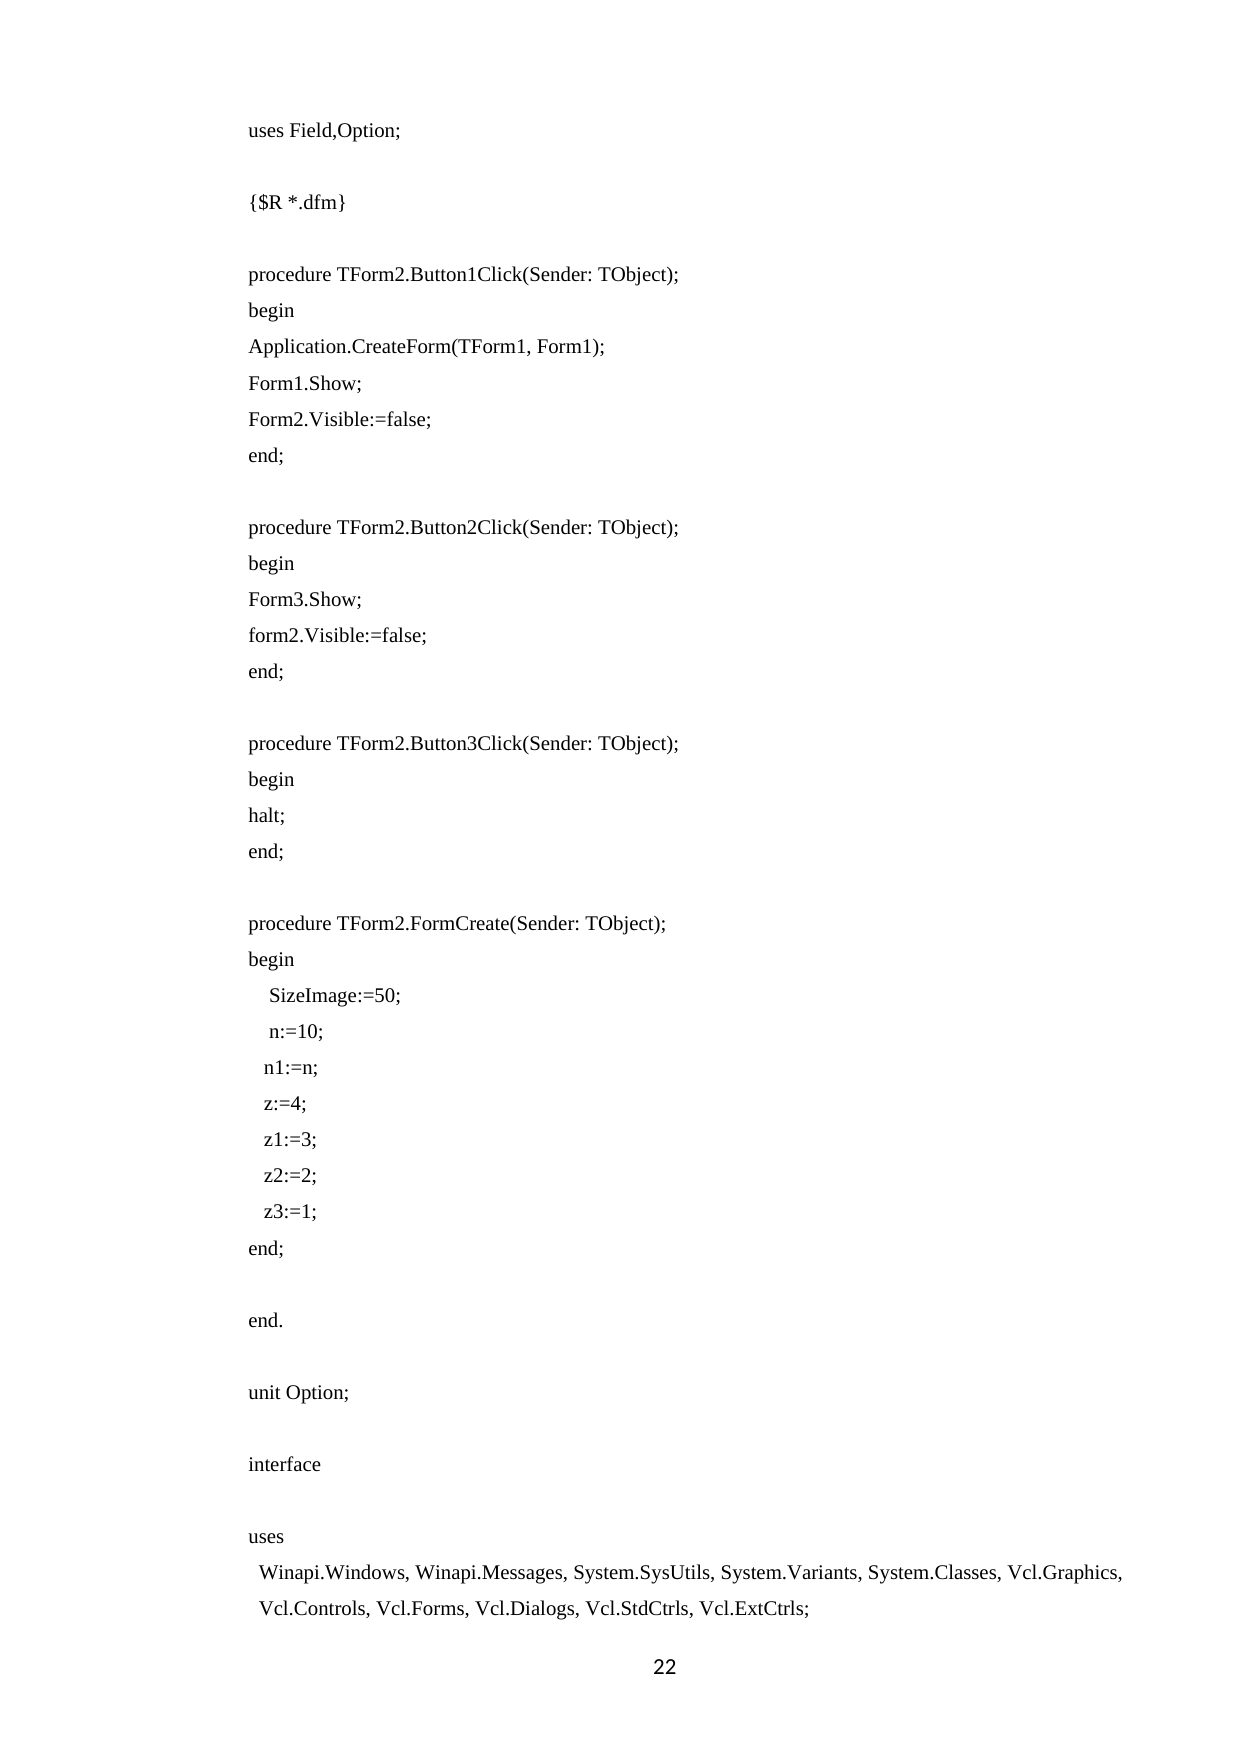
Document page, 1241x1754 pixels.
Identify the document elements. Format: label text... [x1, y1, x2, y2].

text end; [177, 659, 1152, 683]
text procedure TForm2.Button2Click(Sender: TObject); [177, 514, 1152, 539]
text Winapi.Windows, Winapi.Messages, System.SysUtils, System.Variants, System.Classes, Vcl.Graphics, [177, 1560, 1152, 1584]
text end; [177, 839, 1152, 863]
text end; [177, 1235, 1152, 1259]
text Vcl.Controls, Vcl.Forms, Vcl.Dialogs, Vcl.StdCtrls, Vcl.ExtCtrls; [177, 1596, 1152, 1620]
text n1:=n; [177, 1055, 1152, 1079]
text interface [177, 1452, 1152, 1476]
text begin [177, 551, 1152, 575]
text z1:=3; [177, 1127, 1152, 1151]
text begin [177, 298, 1152, 322]
text begin [177, 767, 1152, 791]
text z3:=1; [177, 1199, 1152, 1223]
text uses Field,Option; [177, 118, 1152, 142]
text z:=4; [177, 1091, 1152, 1115]
text {$R *.dfm} [177, 190, 1152, 214]
text unit Option; [177, 1379, 1152, 1404]
text form2.Visible:=false; [177, 623, 1152, 647]
text end; [177, 442, 1152, 467]
text procedure TForm2.FormCreate(Sender: TObject); [177, 911, 1152, 935]
text Application.CreateForm(TForm1, Form1); [177, 334, 1152, 358]
text n:=10; [177, 1019, 1152, 1043]
text Form3.Show; [177, 587, 1152, 611]
text z2:=2; [177, 1163, 1152, 1187]
text uses [177, 1524, 1152, 1548]
text procedure TForm2.Button1Click(Sender: TObject); [177, 262, 1152, 286]
text Form2.Visible:=false; [177, 406, 1152, 431]
text SizeImage:=50; [177, 983, 1152, 1007]
text procedure TForm2.Button3Click(Sender: TObject); [177, 731, 1152, 755]
text end. [177, 1307, 1152, 1332]
text Form1.Show; [177, 370, 1152, 394]
text begin [177, 947, 1152, 971]
text halt; [177, 803, 1152, 827]
